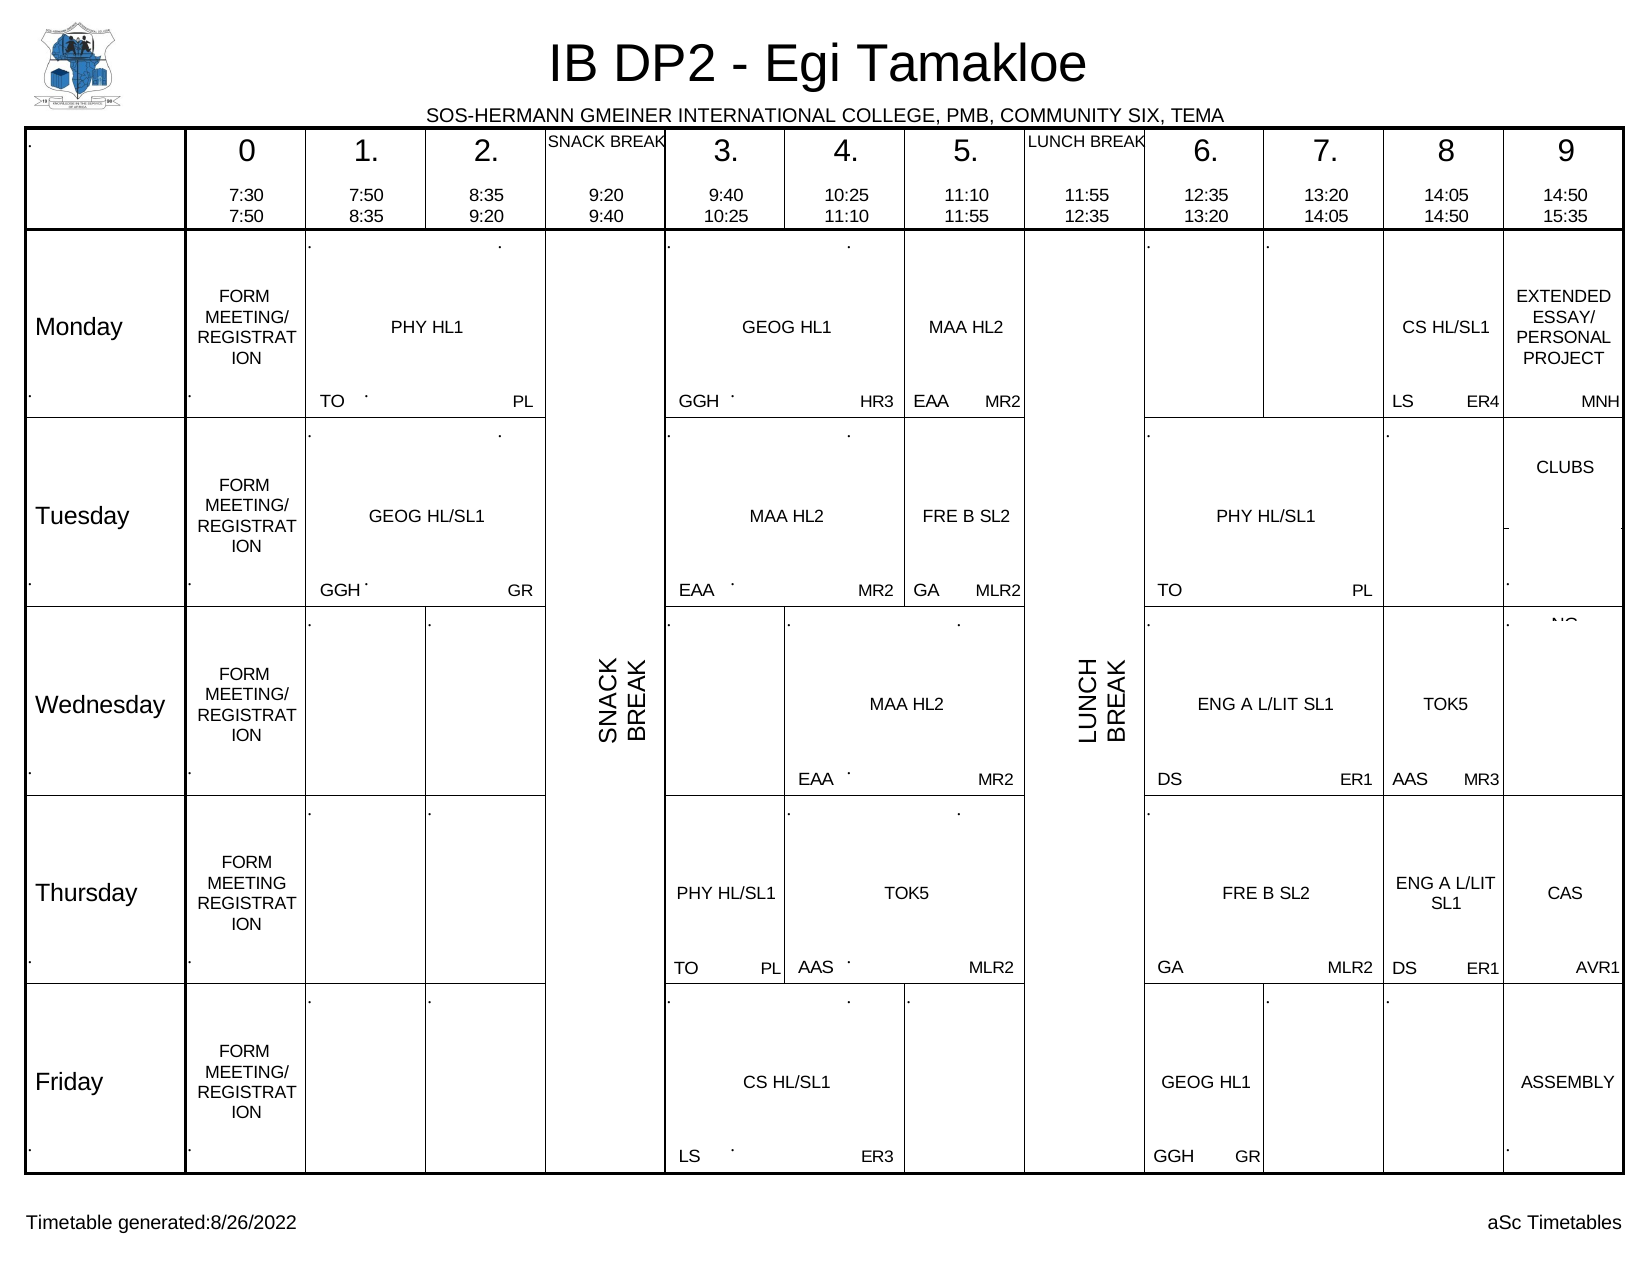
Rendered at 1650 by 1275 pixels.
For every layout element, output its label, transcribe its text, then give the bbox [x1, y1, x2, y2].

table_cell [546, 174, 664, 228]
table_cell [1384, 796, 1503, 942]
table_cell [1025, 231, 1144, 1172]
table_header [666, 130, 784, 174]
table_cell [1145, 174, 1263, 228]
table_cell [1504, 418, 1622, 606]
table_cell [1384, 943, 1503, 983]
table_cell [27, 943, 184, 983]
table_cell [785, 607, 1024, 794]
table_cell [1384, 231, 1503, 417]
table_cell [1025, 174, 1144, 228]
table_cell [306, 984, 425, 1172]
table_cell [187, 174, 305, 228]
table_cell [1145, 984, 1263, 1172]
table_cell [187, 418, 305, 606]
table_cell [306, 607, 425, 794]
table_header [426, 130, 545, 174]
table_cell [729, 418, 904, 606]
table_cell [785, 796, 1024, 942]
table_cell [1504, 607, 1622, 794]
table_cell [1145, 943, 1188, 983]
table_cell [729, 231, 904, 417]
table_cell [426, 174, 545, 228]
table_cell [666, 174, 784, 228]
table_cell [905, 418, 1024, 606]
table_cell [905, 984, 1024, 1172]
subtitle IB DP2 - Egi Tamakloe [249, 32, 1387, 93]
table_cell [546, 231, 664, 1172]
text SOS-HERMANN GMEINER INTERNATIONAL COLLEGE, PMB, COMMUNITY SIX, TEMA [250, 104, 1400, 126]
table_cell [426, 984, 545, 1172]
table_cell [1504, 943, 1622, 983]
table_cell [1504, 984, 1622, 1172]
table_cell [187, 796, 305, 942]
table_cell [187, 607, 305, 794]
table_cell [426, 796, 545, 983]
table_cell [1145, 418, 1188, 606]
picture [33, 21, 124, 111]
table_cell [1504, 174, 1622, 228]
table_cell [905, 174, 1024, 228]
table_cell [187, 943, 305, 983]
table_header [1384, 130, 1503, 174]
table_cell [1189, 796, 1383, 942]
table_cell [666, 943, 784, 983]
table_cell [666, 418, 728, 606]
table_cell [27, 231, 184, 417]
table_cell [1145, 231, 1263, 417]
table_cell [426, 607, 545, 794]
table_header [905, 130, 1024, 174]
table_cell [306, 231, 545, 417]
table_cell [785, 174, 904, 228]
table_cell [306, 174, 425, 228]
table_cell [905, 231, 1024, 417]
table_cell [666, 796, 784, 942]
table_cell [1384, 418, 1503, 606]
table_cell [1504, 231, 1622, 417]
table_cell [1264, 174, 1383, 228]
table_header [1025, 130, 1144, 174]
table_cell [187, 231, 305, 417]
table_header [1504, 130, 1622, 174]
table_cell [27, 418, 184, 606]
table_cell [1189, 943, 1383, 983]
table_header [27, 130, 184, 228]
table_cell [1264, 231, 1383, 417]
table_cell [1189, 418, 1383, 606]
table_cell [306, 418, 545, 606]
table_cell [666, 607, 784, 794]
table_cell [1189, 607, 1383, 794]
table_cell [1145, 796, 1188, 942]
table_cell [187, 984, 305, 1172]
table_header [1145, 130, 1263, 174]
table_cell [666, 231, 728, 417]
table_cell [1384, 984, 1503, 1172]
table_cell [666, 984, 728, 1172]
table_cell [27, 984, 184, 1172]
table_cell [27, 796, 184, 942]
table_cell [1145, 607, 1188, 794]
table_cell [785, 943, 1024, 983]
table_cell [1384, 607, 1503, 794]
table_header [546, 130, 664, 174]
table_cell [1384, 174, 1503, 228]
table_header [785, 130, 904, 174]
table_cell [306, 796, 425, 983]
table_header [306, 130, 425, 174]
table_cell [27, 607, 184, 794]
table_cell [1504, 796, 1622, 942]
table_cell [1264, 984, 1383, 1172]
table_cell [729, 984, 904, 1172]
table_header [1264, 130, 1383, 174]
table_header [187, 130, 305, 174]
